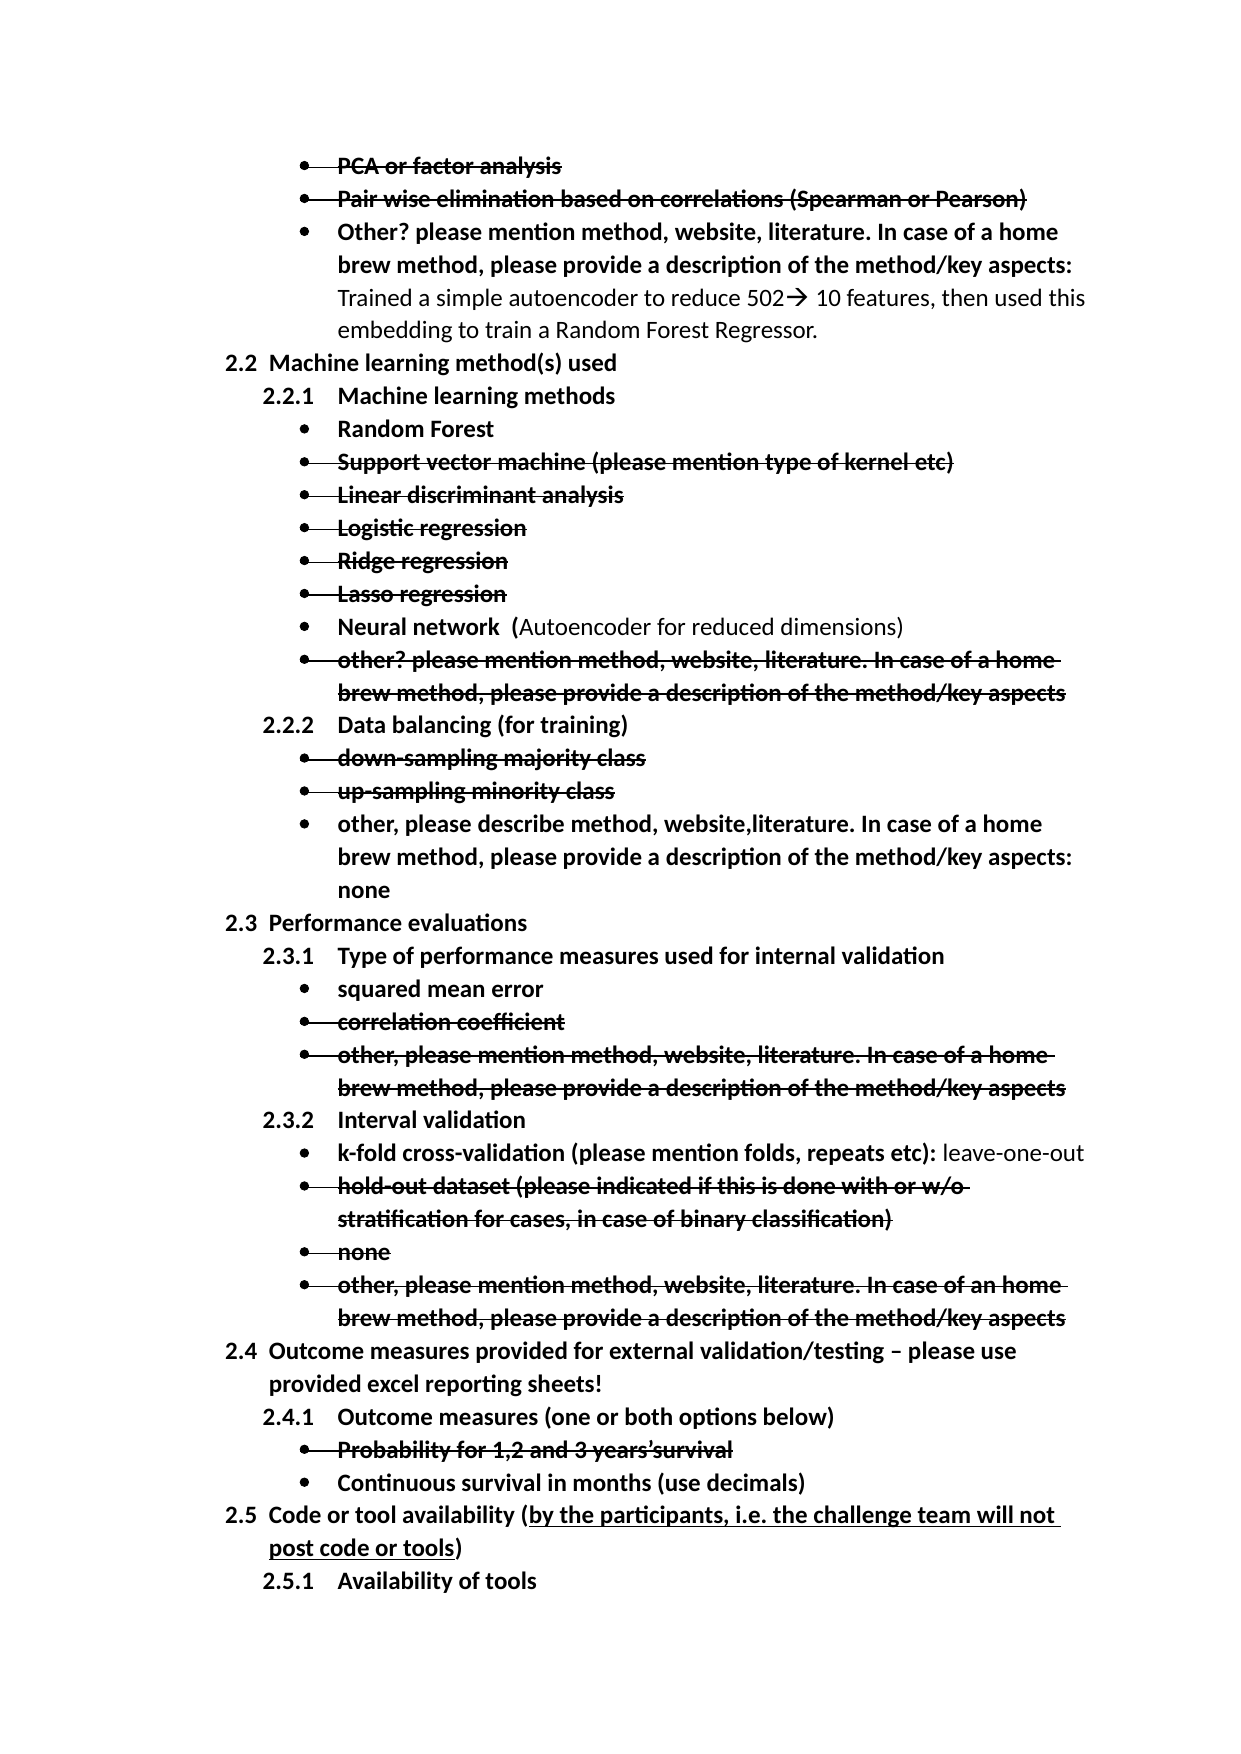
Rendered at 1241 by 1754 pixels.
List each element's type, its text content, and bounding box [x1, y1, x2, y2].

list k-fold cross-validation (please mention folds, repeats etc): leave-one-out [300, 1137, 1090, 1168]
list Type of performance measures used for internal validation [262, 940, 1090, 971]
list Support vector machine (please mention type of kernel etc) [300, 446, 1090, 477]
list Continuous survival in months (use decimals) [300, 1467, 1090, 1497]
list Random Forest [300, 413, 1090, 444]
list none [300, 1236, 1090, 1267]
list up-sampling minority class [300, 775, 1090, 806]
list Other? please mention method, website, literature. In case of a home brew method, please provide a description of the method/key aspects: Trained a simple autoencoder to reduce 502 10 features, then used this embedding to train a Random Forest Regressor. [300, 216, 1090, 345]
list other, please mention method, website, literature. In case of an home brew method, please provide a description of the method/key aspects [300, 1269, 1090, 1333]
list other, please describe method, website,literature. In case of a home brew method, please provide a description of the method/key aspects: none [300, 808, 1090, 905]
list other? please mention method, website, literature. In case of a home brew method, please provide a description of the method/key aspects [300, 644, 1090, 707]
list PCA or factor analysis [300, 150, 1090, 181]
list Pair wise elimination based on correlations (Spearman or Pearson) [300, 183, 1090, 213]
list correlation coefficient [300, 1006, 1090, 1036]
list Performance evaluations [225, 907, 1090, 938]
list Neural network (Autoencoder for reduced dimensions) [300, 611, 1090, 641]
list Code or tool availability (by the participants, i.e. the challenge team will not post code or tools) [225, 1499, 1090, 1563]
list down-sampling majority class [300, 742, 1090, 773]
list Lasso regression [300, 578, 1090, 608]
list Probability for 1,2 and 3 years’survival [300, 1434, 1090, 1464]
list hold-out dataset (please indicated if this is done with or w/o stratification for cases, in case of binary classification) [300, 1170, 1090, 1234]
list Interval validation [262, 1104, 1090, 1135]
list Logistic regression [300, 512, 1090, 543]
list squared mean error [300, 973, 1090, 1003]
list Linear discriminant analysis [300, 479, 1090, 510]
list Machine learning methods [262, 380, 1090, 411]
list Outcome measures (one or both options below) [262, 1401, 1090, 1431]
list Outcome measures provided for external validation/testing – please use provided excel reporting sheets! [225, 1335, 1090, 1398]
list Machine learning method(s) used [225, 347, 1090, 378]
list Ridge regression [300, 545, 1090, 576]
list Availability of tools [262, 1565, 1090, 1596]
list Data balancing (for training) [262, 709, 1090, 740]
list other, please mention method, website, literature. In case of a home brew method, please provide a description of the method/key aspects [300, 1039, 1090, 1102]
